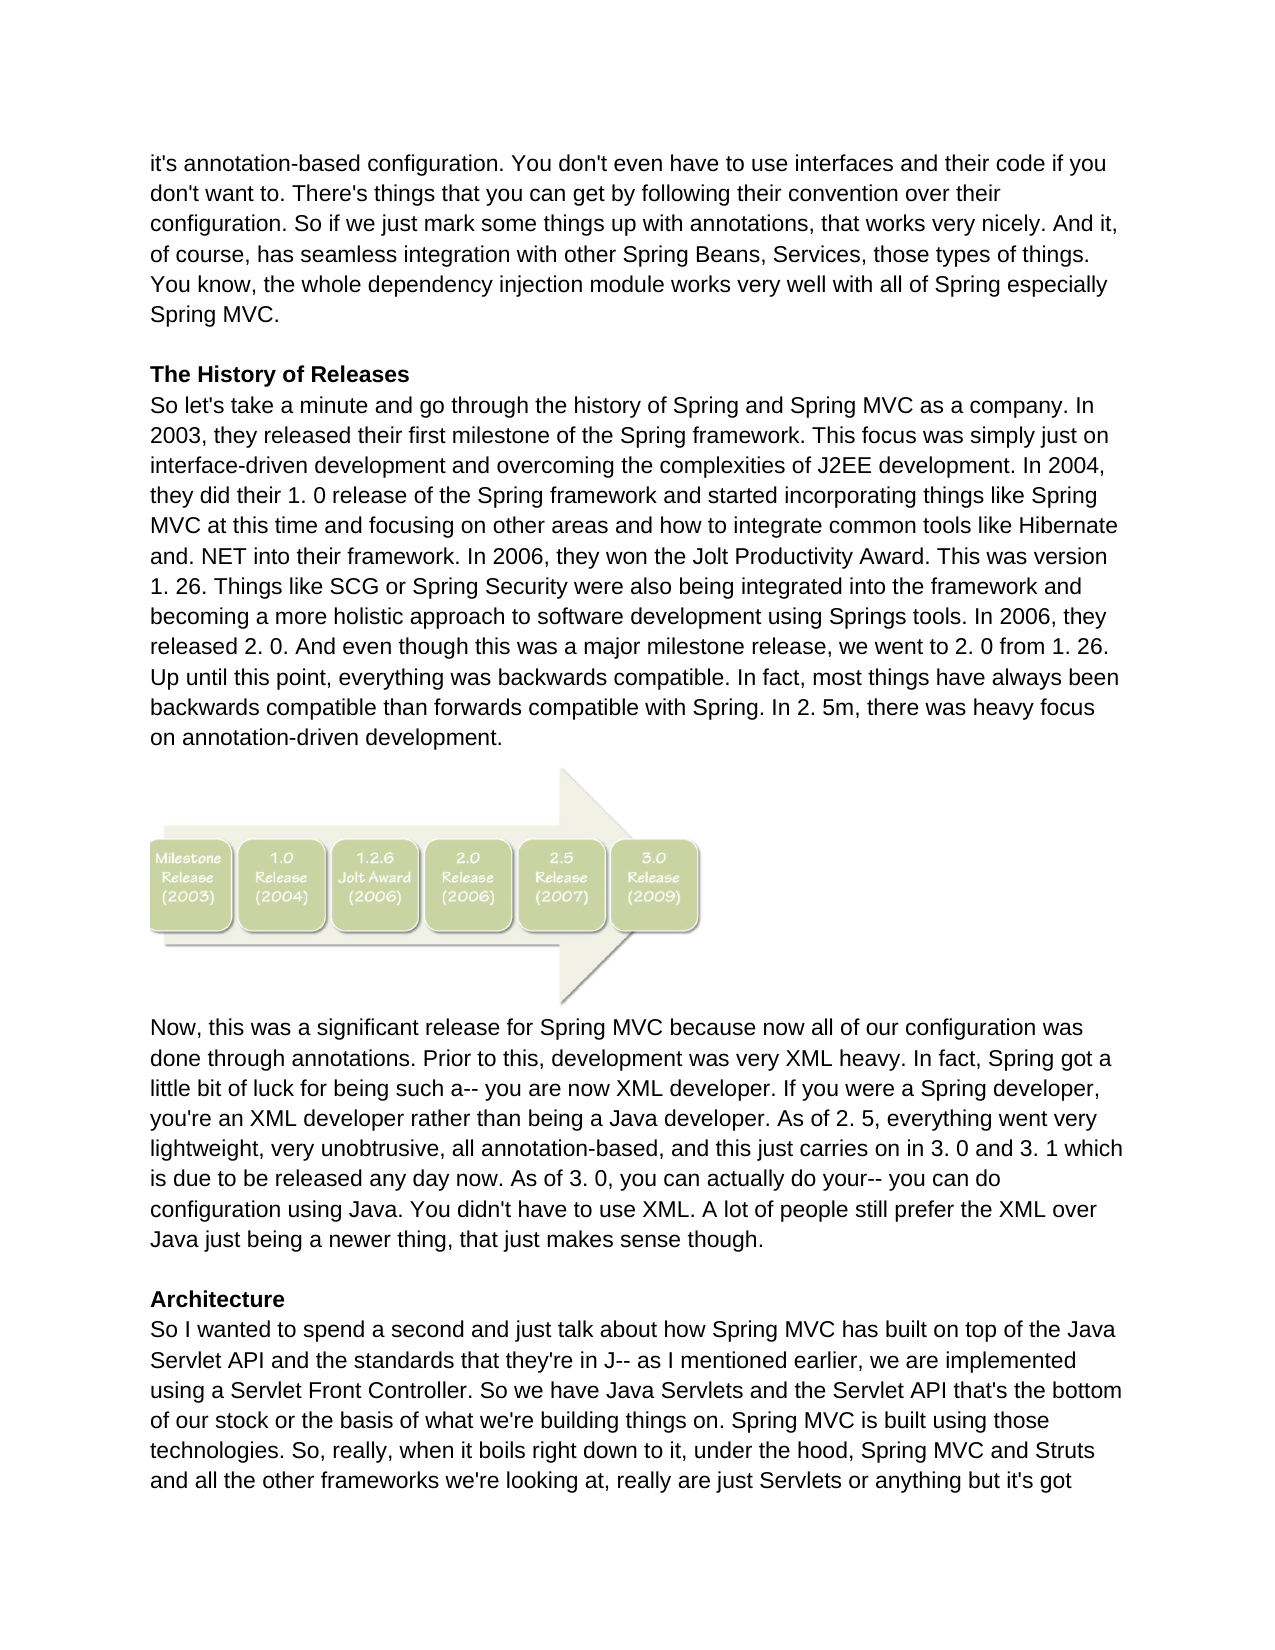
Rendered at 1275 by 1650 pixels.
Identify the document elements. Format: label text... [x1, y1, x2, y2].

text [150, 1316, 1125, 1494]
text So let's take a minute and go through the history of Spring and Spring MVC as a company. In 2003, they released their first milestone of the Spring framework. This focus was simply just on interface-driven development and overcoming the complexities of J2EE development. In 2004, they did their 1. 0 release of the Spring framework and started incorporating things like Spring MVC at this time and focusing on other areas and how to integrate common tools like Hibernate and. NET into their framework. In 2006, they won the Jolt Productivity Award. This was version 1. 26. Things like SCG or Spring Security were also being integrated into the framework and becoming a more holistic approach to software development using Springs tools. In 2006, they released 2. 0. And even though this was a major milestone release, we went to 2. 0 from 1. 26. Up until this point, everything was backwards compatible. In fact, most things have always been backwards compatible than forwards compatible with Spring. In 2. 5m, there was heavy focus on annotation-driven development. [150, 392, 1125, 750]
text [150, 150, 1125, 327]
text The History of Releases [150, 361, 1125, 388]
text Now, this was a significant release for Spring MVC because now all of our configuration was done through annotations. Prior to this, development was very XML heavy. In fact, Spring got a little bit of luck for being such a-- you are now XML developer. If you were a Spring developer, you're an XML developer rather than being a Java developer. As of 2. 5, everything went very lightweight, very unobtrusive, all annotation-based, and this just carries on in 3. 0 and 3. 1 which is due to be released any day now. As of 3. 0, you can actually do your-- you can do configuration using Java. You didn't have to use XML. A lot of people still prefer the XML over Java just being a newer thing, that just makes sense though. [150, 1014, 1125, 1252]
text Architecture [150, 1286, 1125, 1313]
picture [150, 754, 707, 1011]
